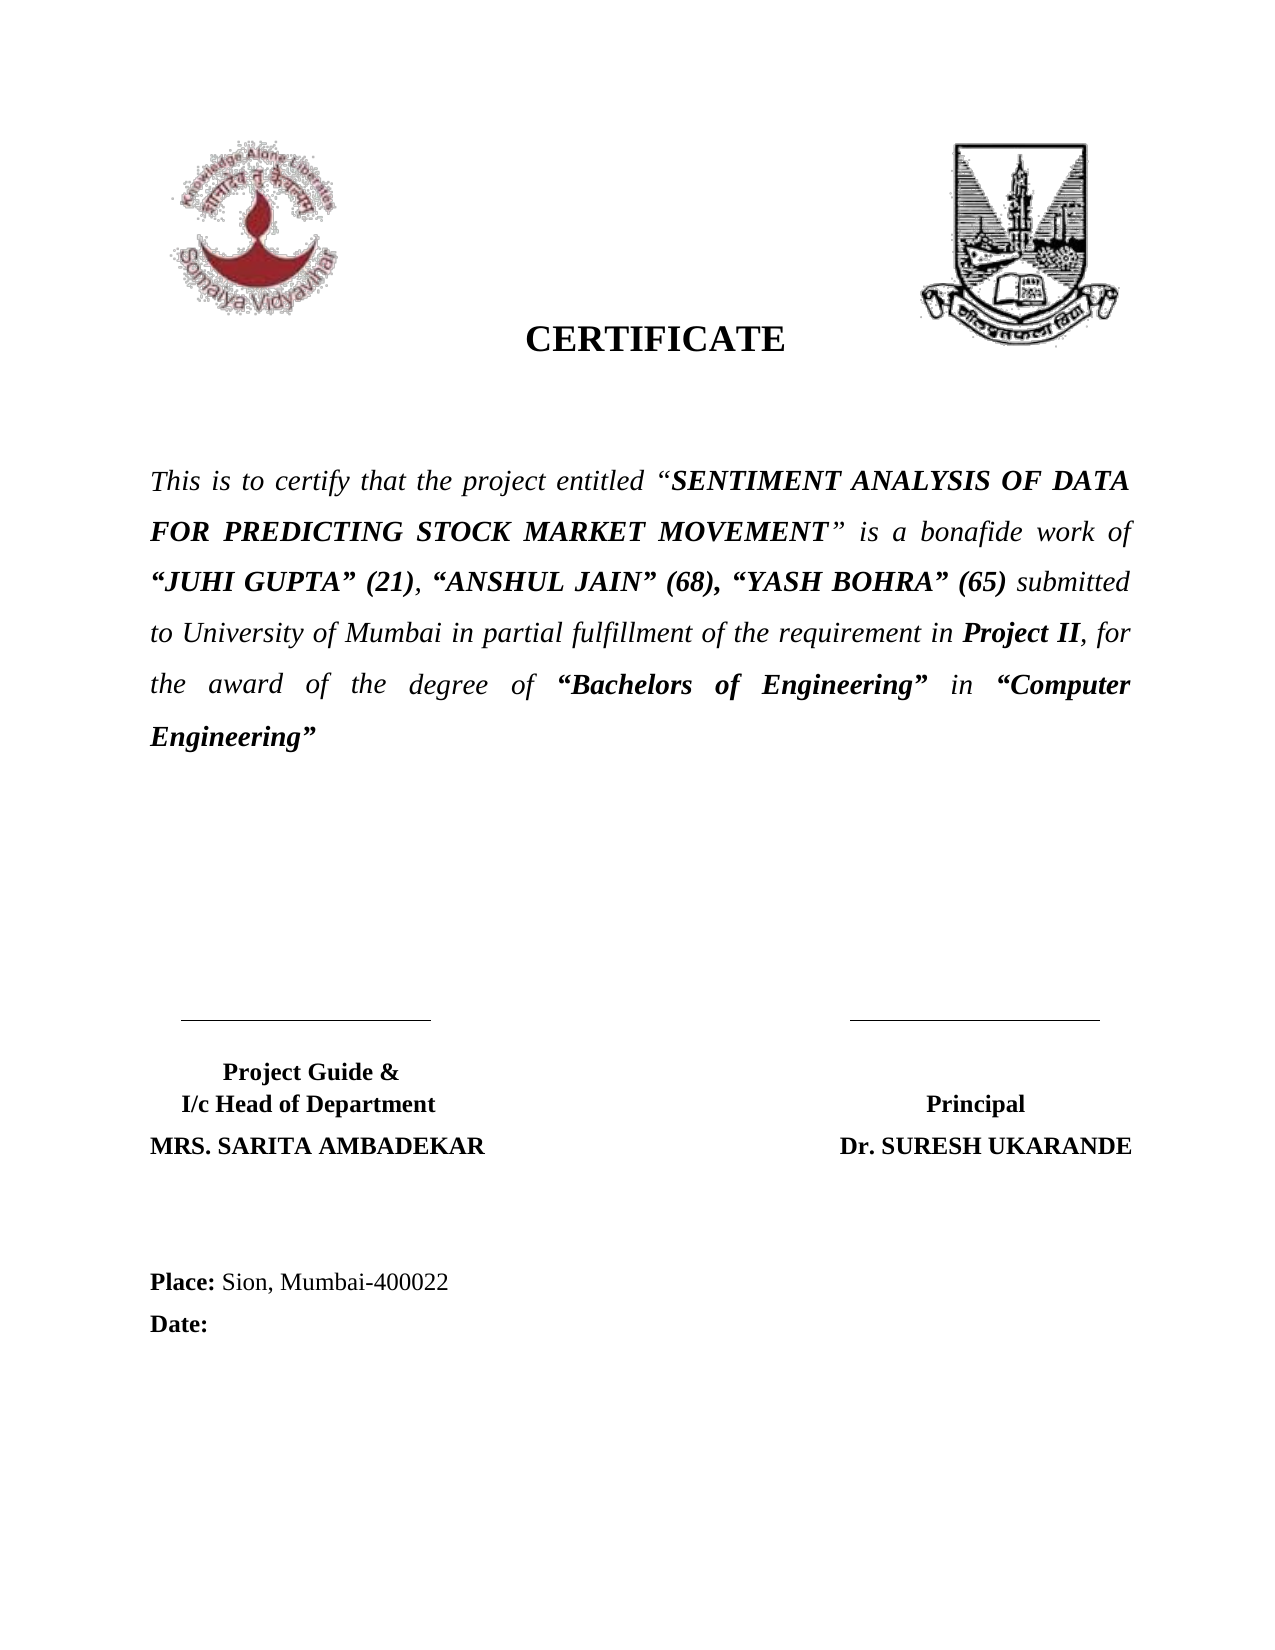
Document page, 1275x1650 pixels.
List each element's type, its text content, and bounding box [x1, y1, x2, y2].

text MRS. SARITA AMBADEKAR Dr. SURESH UKARANDE [150, 1131, 1137, 1160]
text I/c Head of Department Principal [181, 1089, 1137, 1118]
text CERTIFICATE [520, 316, 790, 358]
picture [157, 89, 360, 372]
text This is to certify that the project entitled “SENTIMENT ANALYSIS OF DATA FOR PREDICTING STOCK MARKET MOVEMENT” is a bonafide work of “JUHI GUPTA” (21), “ANSHUL JAIN” (68), “YASH BOHRA” (65) submitted to University of Mumbai in partial fulfillment of the requirement in Project II, for the award of the degree of “Bachelors of Engineering” in “Computer Engineering” [150, 463, 1131, 753]
text Date: [150, 1309, 1137, 1338]
text Place: Sion, Mumbai-400022 [150, 1267, 1137, 1296]
picture [918, 137, 1121, 350]
text Project Guide & [181, 1057, 1137, 1086]
